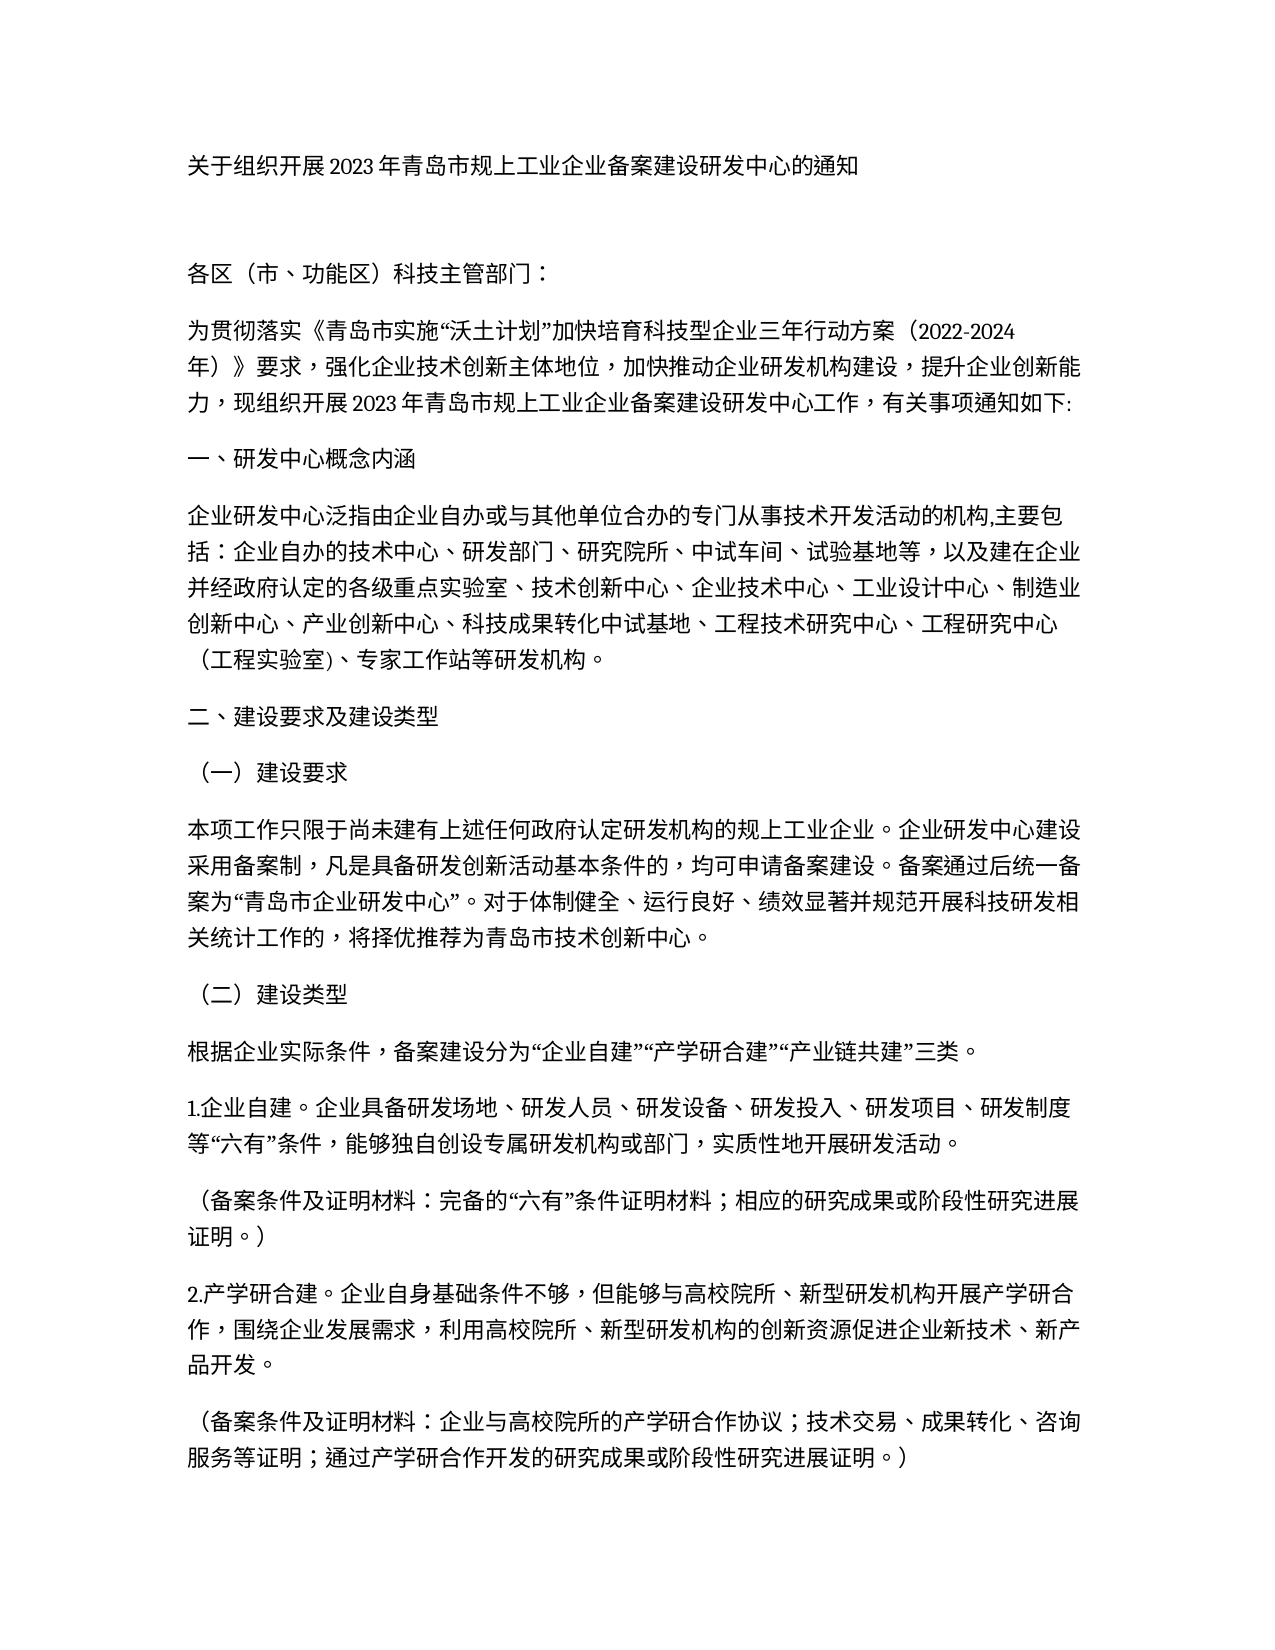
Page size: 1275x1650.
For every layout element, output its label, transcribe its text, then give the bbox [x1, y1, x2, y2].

text 一、研发中心概念内涵 [187, 443, 1087, 474]
text 根据企业实际条件，备案建设分为“企业自建”“产学研合建”“产业链共建”三类。 [187, 1035, 1087, 1067]
text 1.企业自建。企业具备研发场地、研发人员、研发设备、研发投入、研发项目、研发制度等“六有”条件，能够独自创设专属研发机构或部门，实质性地开展研发活动。 [187, 1092, 1087, 1159]
text （备案条件及证明材料：企业与高校院所的产学研合作协议；技术交易、成果转化、咨询服务等证明；通过产学研合作开发的研究成果或阶段性研究进展证明。） [187, 1406, 1087, 1473]
text 为贯彻落实《青岛市实施“沃土计划”加快培育科技型企业三年行动方案（2022-2024年）》要求，强化企业技术创新主体地位，加快推动企业研发机构建设，提升企业创新能力，现组织开展2023年青岛市规上工业企业备案建设研发中心工作，有关事项通知如下: [187, 314, 1087, 418]
text 2.产学研合建。企业自身基础条件不够，但能够与高校院所、新型研发机构开展产学研合作，围绕企业发展需求，利用高校院所、新型研发机构的创新资源促进企业新技术、新产品开发。 [187, 1278, 1087, 1381]
text （备案条件及证明材料：完备的“六有”条件证明材料；相应的研究成果或阶段性研究进展证明。） [187, 1185, 1087, 1252]
text 各区（市、功能区）科技主管部门： [187, 258, 1087, 289]
text 二、建设要求及建设类型 [187, 701, 1087, 732]
text （二）建设类型 [187, 979, 1087, 1010]
text 企业研发中心泛指由企业自办或与其他单位合办的专门从事技术开发活动的机构,主要包括：企业自办的技术中心、研发部门、研究院所、中试车间、试验基地等，以及建在企业并经政府认定的各级重点实验室、技术创新中心、企业技术中心、工业设计中心、制造业创新中心、产业创新中心、科技成果转化中试基地、工程技术研究中心、工程研究中心（工程实验室)、专家工作站等研发机构。 [187, 500, 1087, 675]
text （一）建设要求 [187, 757, 1087, 788]
text 本项工作只限于尚未建有上述任何政府认定研发机构的规上工业企业。企业研发中心建设采用备案制，凡是具备研发创新活动基本条件的，均可申请备案建设。备案通过后统一备案为“青岛市企业研发中心”。对于体制健全、运行良好、绩效显著并规范开展科技研发相关统计工作的，将择优推荐为青岛市技术创新中心。 [187, 814, 1087, 953]
text 关于组织开展2023年青岛市规上工业企业备案建设研发中心的通知 [187, 150, 1087, 181]
